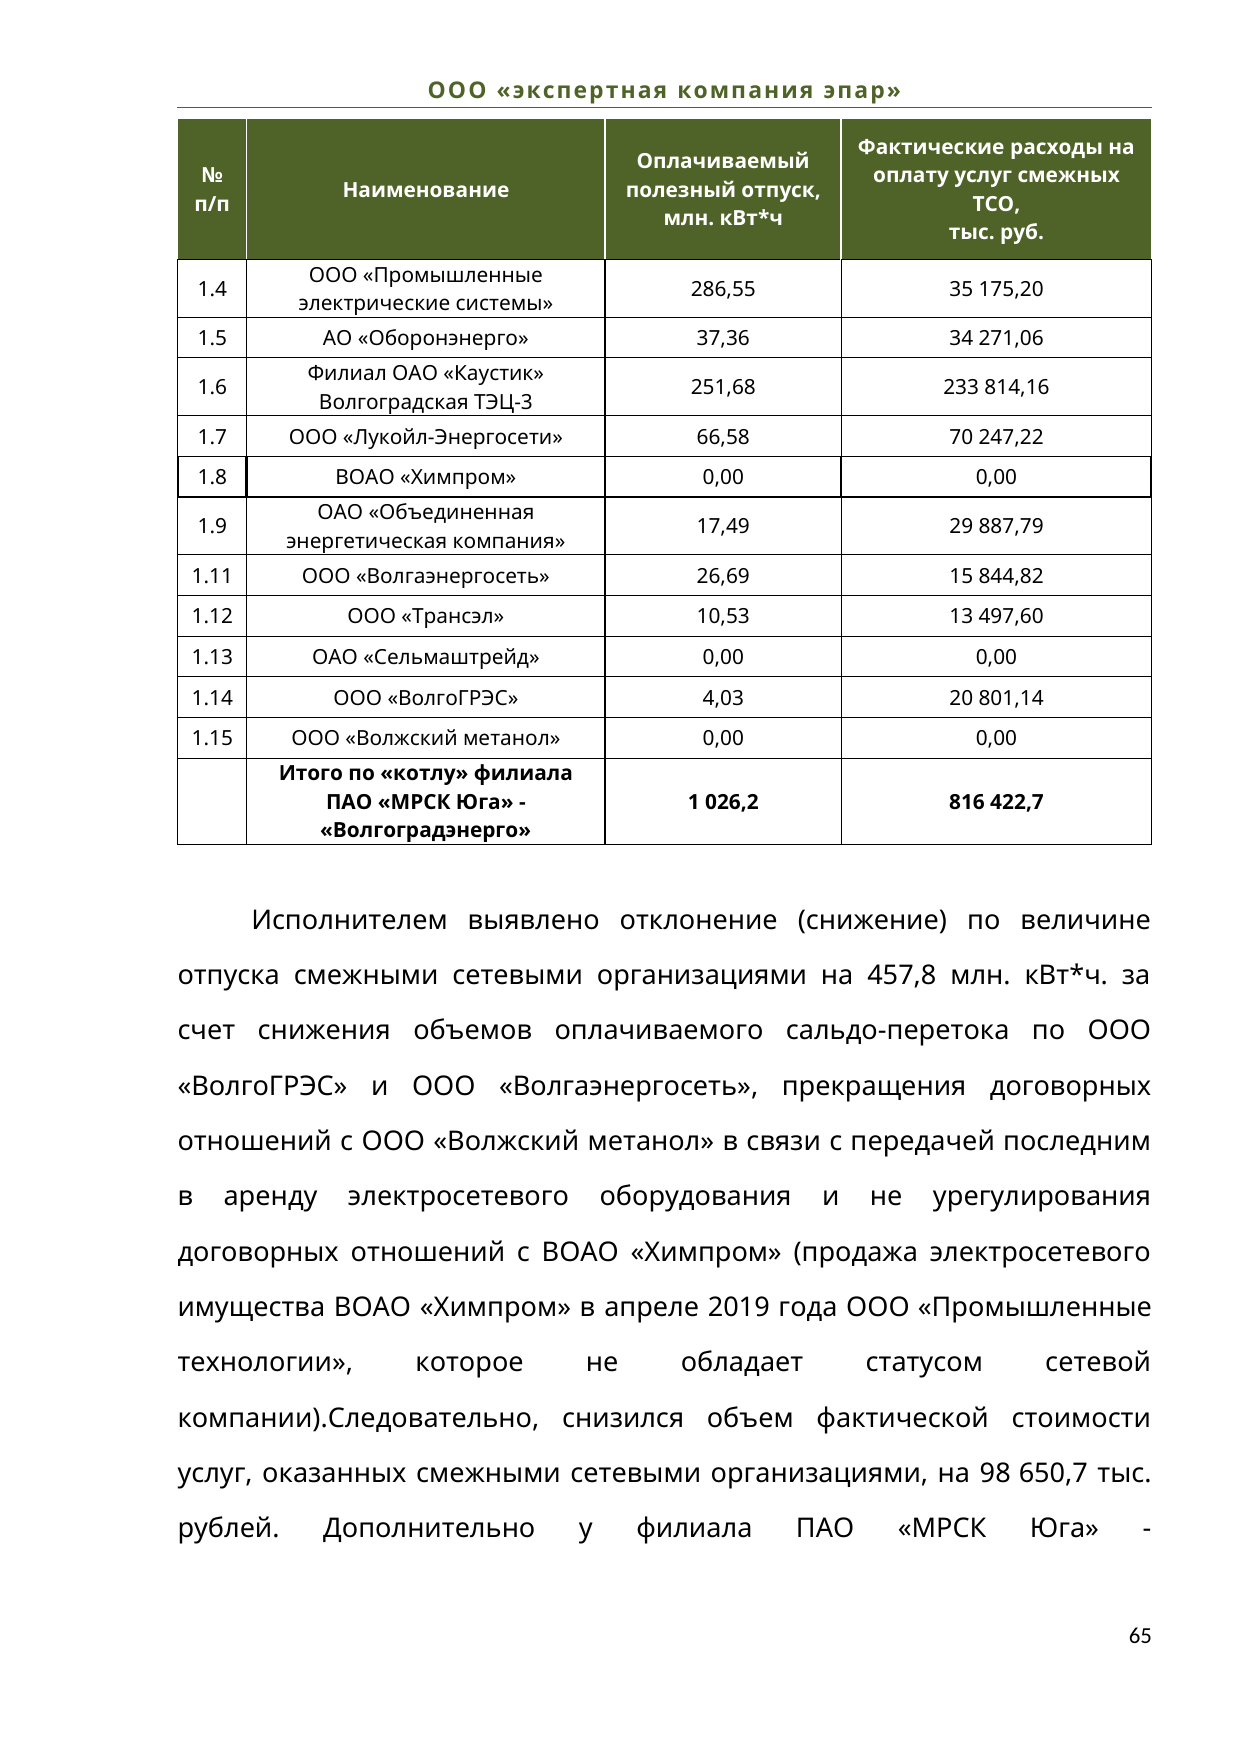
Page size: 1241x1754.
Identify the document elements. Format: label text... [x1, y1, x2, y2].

table_cell АО «Оборонэнерго» [247, 318, 604, 357]
table_cell 70 247,22 [842, 416, 1151, 456]
table_cell ВОАО «Химпром» [248, 457, 604, 496]
table_cell 0,00 [842, 457, 1150, 496]
table_cell 17,49 [606, 498, 841, 554]
table_cell 0,00 [606, 637, 841, 676]
table_cell 26,69 [606, 555, 841, 595]
table_header № п/п [178, 119, 246, 259]
table_cell 13 497,60 [842, 596, 1151, 636]
table_cell Итого по «котлу» филиала ПАО «МРСК Юга» - «Волгоградэнерго» [247, 759, 604, 844]
table_cell 0,00 [606, 718, 841, 757]
table_cell 251,68 [606, 358, 841, 415]
table_cell ООО «Лукойл-Энергосети» [247, 416, 604, 456]
table_cell ООО «Промышленные электрические системы» [247, 260, 604, 317]
table_cell [178, 759, 246, 844]
table_cell 1.15 [178, 718, 246, 757]
table_cell 66,58 [606, 416, 841, 456]
table_cell 15 844,82 [842, 555, 1151, 595]
table_cell 1.8 [179, 457, 245, 496]
table_cell Филиал ОАО «Каустик» Волгоградская ТЭЦ-3 [247, 358, 604, 415]
table_cell 20 801,14 [842, 677, 1151, 717]
table_cell ООО «Трансэл» [247, 596, 604, 636]
table_cell ОАО «Объединенная энергетическая компания» [247, 498, 604, 554]
table_cell ООО «ВолгоГРЭС» [247, 677, 604, 717]
table_cell 286,55 [606, 260, 841, 317]
table_header Наименование [247, 119, 604, 259]
table_cell 0,00 [842, 637, 1151, 676]
table_cell 1.5 [178, 318, 246, 357]
table_cell 1.11 [178, 555, 246, 595]
table_cell 29 887,79 [842, 498, 1151, 554]
table_cell 1.12 [178, 596, 246, 636]
table_cell 1.14 [178, 677, 246, 717]
table_cell 1.9 [178, 498, 246, 554]
table_cell 10,53 [606, 596, 841, 636]
table_cell 0,00 [606, 457, 840, 496]
table_cell ОАО «Сельмаштрейд» [247, 637, 604, 676]
table_cell 1.13 [178, 637, 246, 676]
table_cell ООО «Волгаэнергосеть» [247, 555, 604, 595]
table_header Оплачиваемый полезный отпуск, млн. кВт*ч [606, 119, 840, 259]
table_cell 0,00 [842, 718, 1151, 757]
table_cell 1.7 [178, 416, 246, 456]
table_cell 34 271,06 [842, 318, 1151, 357]
table_cell 4,03 [606, 677, 841, 717]
table_cell 816 422,7 [842, 759, 1151, 844]
table_cell 1 026,2 [606, 759, 841, 844]
table_cell 37,36 [606, 318, 841, 357]
table_cell 1.4 [178, 260, 246, 317]
table_header Фактические расходы на оплату услуг смежных ТСО, тыс. руб. [842, 119, 1151, 259]
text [177, 900, 1152, 1546]
table_cell ООО «Волжский метанол» [247, 718, 604, 757]
table_cell 35 175,20 [842, 260, 1151, 317]
table_cell 233 814,16 [842, 358, 1151, 415]
table_cell 1.6 [178, 358, 246, 415]
